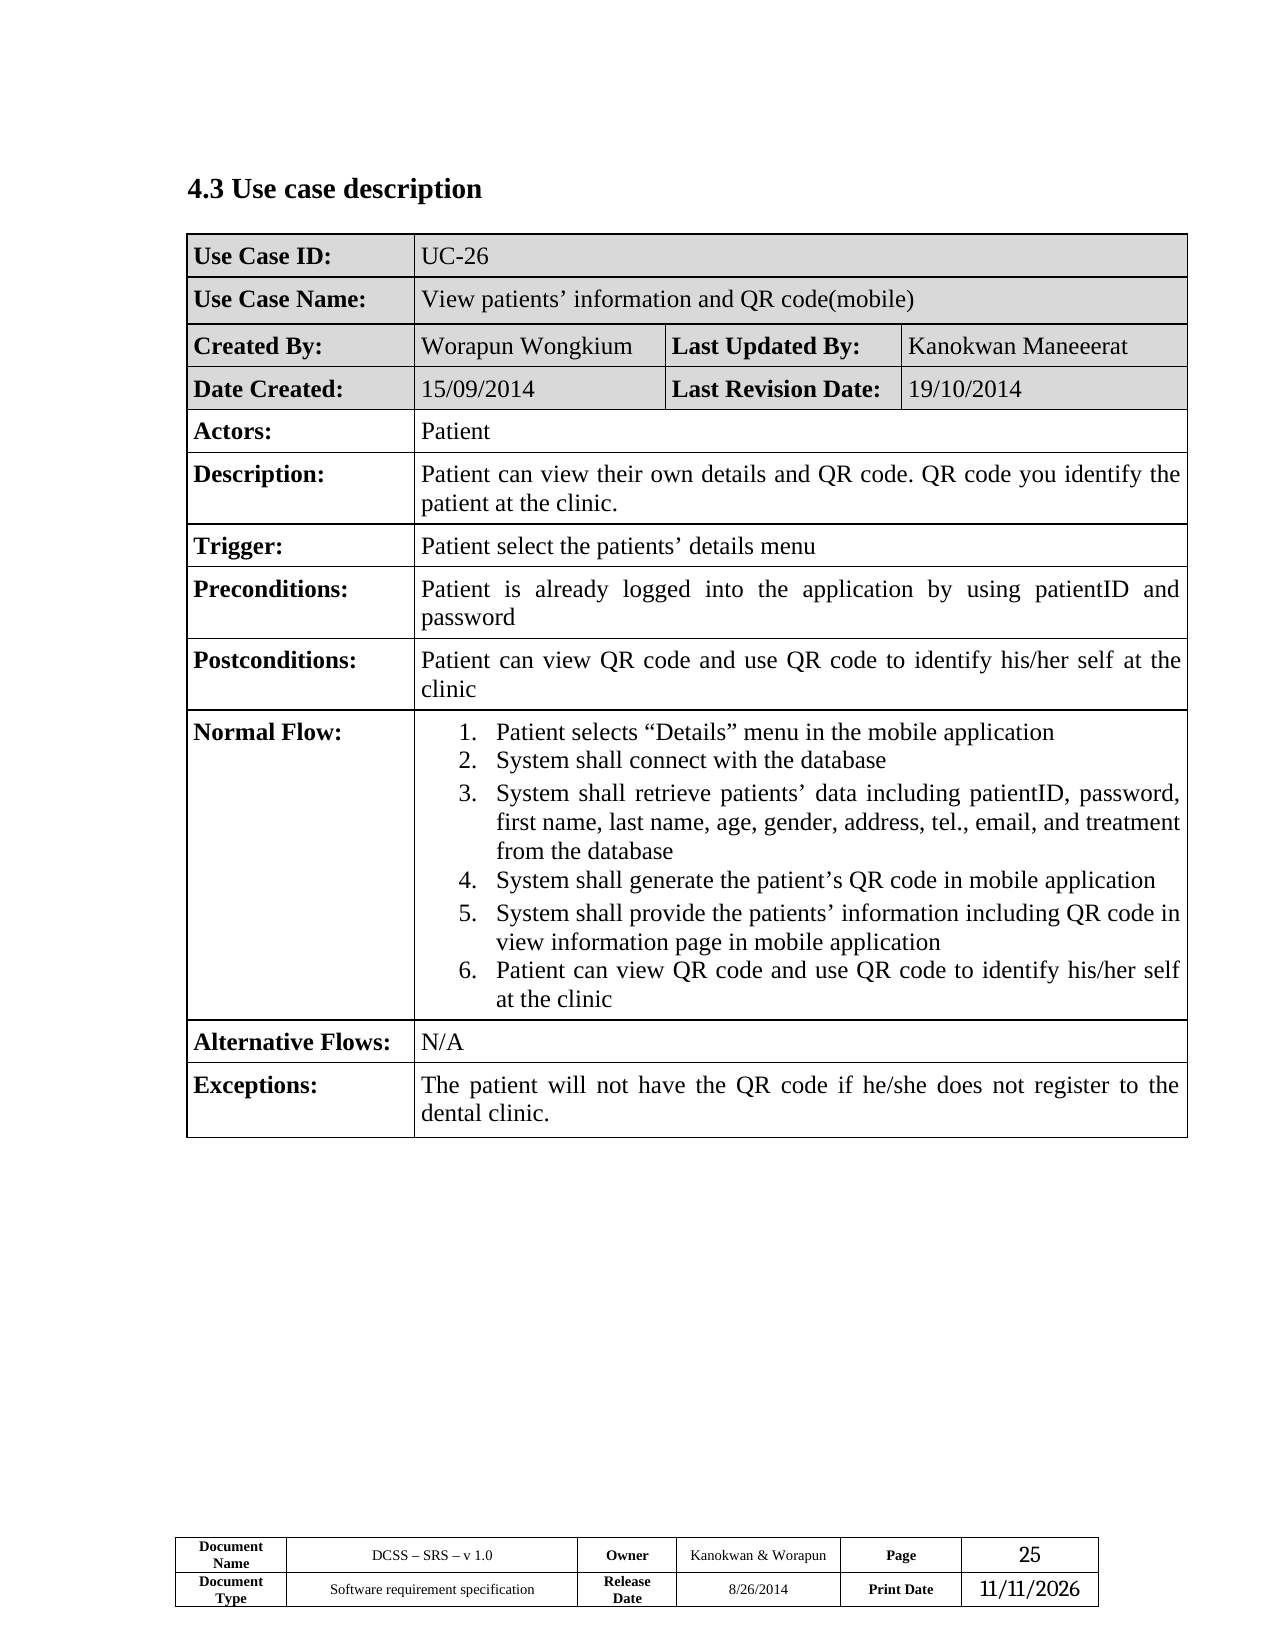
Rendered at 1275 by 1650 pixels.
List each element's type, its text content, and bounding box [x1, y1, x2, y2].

table_cell Created By: [188, 325, 414, 366]
table_cell Postconditions: [188, 639, 414, 709]
table_cell Description: [188, 453, 414, 523]
table_header Use Case ID: [188, 235, 414, 276]
table_cell Patient can view QR code and use QR code to identify his/her self at the clinic [415, 639, 1187, 709]
table_cell 15/09/2014 [415, 367, 665, 409]
subtitle 4.3 Use case description [187, 171, 1087, 204]
table_cell Last Revision Date: [666, 367, 901, 409]
table_cell Worapun Wongkium [415, 325, 665, 366]
table_cell Date Created: [188, 367, 414, 409]
table_cell Patient selects “Details” menu in the mobile application System shall connect with the database System shall retrieve patients’ data including patientID, password, first name, last name, age, gender, address, tel., email, and treatment from the database System shall generate the patient’s QR code in mobile application System shall provide the patients’ information including QR code in view information page in mobile application Patient can view QR code and use QR code to identify his/her self at the clinic [415, 711, 1187, 1019]
table_cell View patients’ information and QR code(mobile) [415, 278, 1187, 323]
table_cell Patient select the patients’ details menu [415, 525, 1187, 566]
table_cell Patient [415, 410, 1187, 451]
table_cell Trigger: [188, 525, 414, 566]
table_cell The patient will not have the QR code if he/she does not register to the dental clinic. [415, 1063, 1187, 1137]
table_cell Patient can view their own details and QR code. QR code you identify the patient at the clinic. [415, 453, 1187, 523]
table_cell Exceptions: [188, 1063, 414, 1137]
table_cell Kanokwan Maneeerat [902, 325, 1187, 366]
table_cell Preconditions: [188, 567, 414, 637]
table_cell Alternative Flows: [188, 1021, 414, 1062]
table_cell 19/10/2014 [902, 367, 1187, 409]
table_cell Patient is already logged into the application by using patientID and password [415, 567, 1187, 637]
table_cell Actors: [188, 410, 414, 451]
table_cell N/A [415, 1021, 1187, 1062]
table_cell Normal Flow: [188, 711, 414, 1019]
table_header UC-26 [415, 235, 1187, 276]
table_cell Last Updated By: [666, 325, 901, 366]
table_cell Use Case Name: [188, 278, 414, 323]
